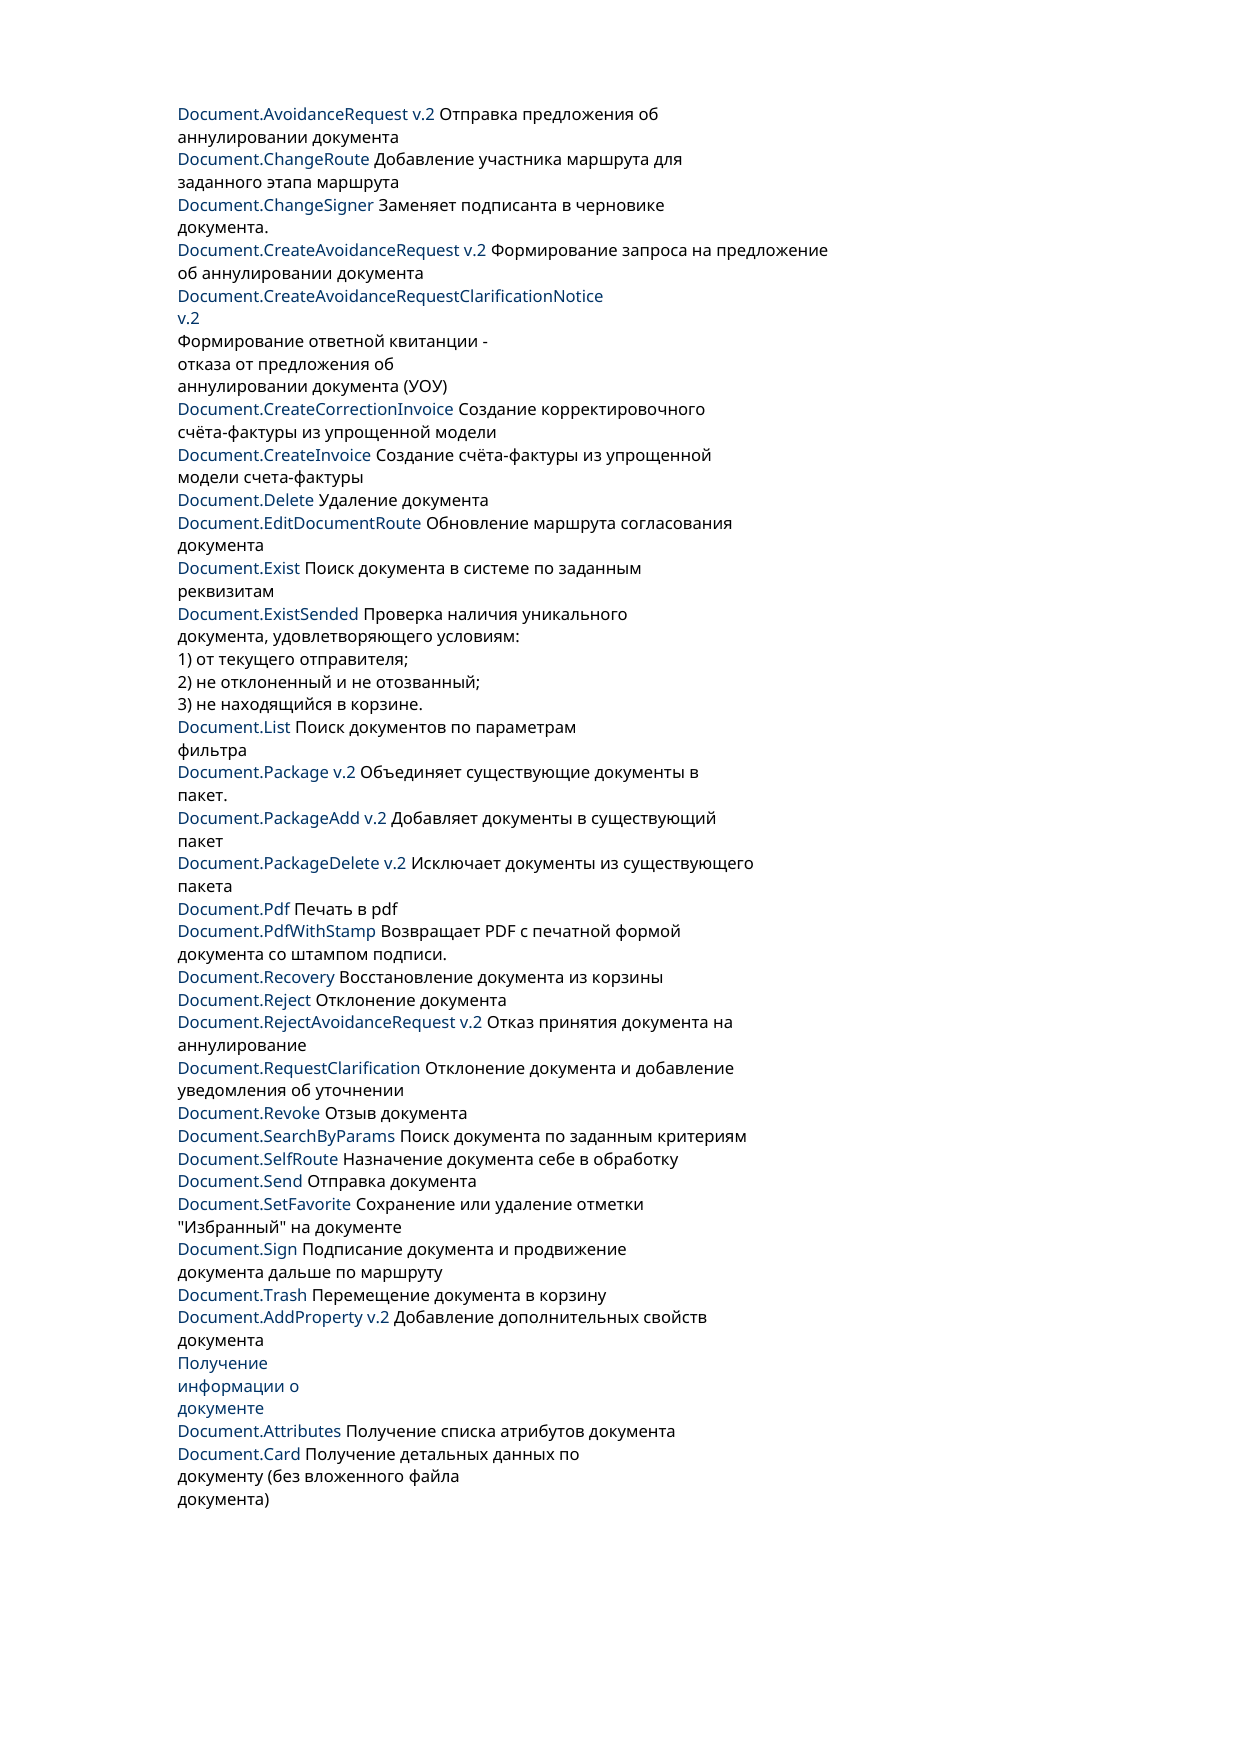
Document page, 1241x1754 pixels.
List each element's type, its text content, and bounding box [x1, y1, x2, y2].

text аннулировании документа (УОУ) [177, 375, 1152, 398]
text Document.Delete Удаление документа [177, 488, 1152, 511]
text документа дальше по маршруту [177, 1261, 1152, 1283]
text Document.Sign Подписание документа и продвижение [177, 1238, 1152, 1261]
text аннулировании документа [177, 125, 1152, 148]
text Document.Reject Отклонение документа [177, 988, 1152, 1011]
text "Избранный" на документе [177, 1215, 1152, 1238]
text уведомления об уточнении [177, 1079, 1152, 1102]
text Document.Recovery Восстановление документа из корзины [177, 965, 1152, 988]
text документа. [177, 216, 1152, 239]
text Document.Card Получение детальных данных по [177, 1442, 1152, 1465]
text Document.PackageDelete v.2 Исключает документы из существующего [177, 852, 1152, 874]
text пакета [177, 874, 1152, 897]
text Document.Pdf Печать в pdf [177, 897, 1152, 920]
text v.2 [177, 307, 1152, 329]
text Document.Send Отправка документа [177, 1170, 1152, 1192]
text Document.CreateCorrectionInvoice Создание корректировочного [177, 398, 1152, 420]
text Document.List Поиск документов по параметрам [177, 716, 1152, 738]
text Document.Package v.2 Объединяет существующие документы в [177, 761, 1152, 784]
text Document.ChangeRoute Добавление участника маршрута для [177, 148, 1152, 171]
text Получение [177, 1351, 1152, 1374]
text Document.ExistSended Проверка наличия уникального [177, 602, 1152, 625]
text Document.RejectAvoidanceRequest v.2 Отказ принятия документа на [177, 1011, 1152, 1033]
text отказа от предложения об [177, 352, 1152, 375]
text Document.RequestClarification Отклонение документа и добавление [177, 1056, 1152, 1079]
text заданного этапа маршрута [177, 171, 1152, 193]
text пакет [177, 829, 1152, 852]
text пакет. [177, 784, 1152, 806]
text Document.PackageAdd v.2 Добавляет документы в существующий [177, 806, 1152, 829]
text Document.Exist Поиск документа в системе по заданным [177, 557, 1152, 579]
text 2) не отклоненный и не отозванный; [177, 670, 1152, 693]
text документе [177, 1397, 1152, 1419]
text Document.CreateAvoidanceRequest v.2 Формирование запроса на предложение [177, 239, 1152, 261]
text фильтра [177, 738, 1152, 761]
text Document.Trash Перемещение документа в корзину [177, 1283, 1152, 1306]
text Document.CreateInvoice Создание счёта-фактуры из упрощенной [177, 443, 1152, 466]
text Document.AddProperty v.2 Добавление дополнительных свойств [177, 1306, 1152, 1329]
text Document.Revoke Отзыв документа [177, 1102, 1152, 1124]
text реквизитам [177, 579, 1152, 602]
text счёта-фактуры из упрощенной модели [177, 420, 1152, 443]
text документу (без вложенного файла [177, 1465, 1152, 1488]
text аннулирование [177, 1033, 1152, 1056]
text Document.SelfRoute Назначение документа себе в обработку [177, 1147, 1152, 1170]
text Document.SetFavorite Сохранение или удаление отметки [177, 1192, 1152, 1215]
text Document.AvoidanceRequest v.2 Отправка предложения об [177, 102, 1152, 125]
text 1) от текущего отправителя; [177, 647, 1152, 670]
text документа [177, 534, 1152, 557]
text Document.PdfWithStamp Возвращает PDF с печатной формой [177, 920, 1152, 943]
text Document.Attributes Получение списка атрибутов документа [177, 1419, 1152, 1442]
text Формирование ответной квитанции - [177, 329, 1152, 352]
text об аннулировании документа [177, 261, 1152, 284]
text 3) не находящийся в корзине. [177, 693, 1152, 716]
text документа) [177, 1488, 1152, 1510]
text информации о [177, 1374, 1152, 1397]
text документа [177, 1329, 1152, 1351]
text Document.CreateAvoidanceRequestClarificationNotice [177, 284, 1152, 307]
text Document.EditDocumentRoute Обновление маршрута согласования [177, 511, 1152, 534]
text документа со штампом подписи. [177, 943, 1152, 965]
text модели счета-фактуры [177, 466, 1152, 488]
text документа, удовлетворяющего условиям: [177, 625, 1152, 647]
text Document.ChangeSigner Заменяет подписанта в черновике [177, 193, 1152, 216]
text Document.SearchByParams Поиск документа по заданным критериям [177, 1124, 1152, 1147]
